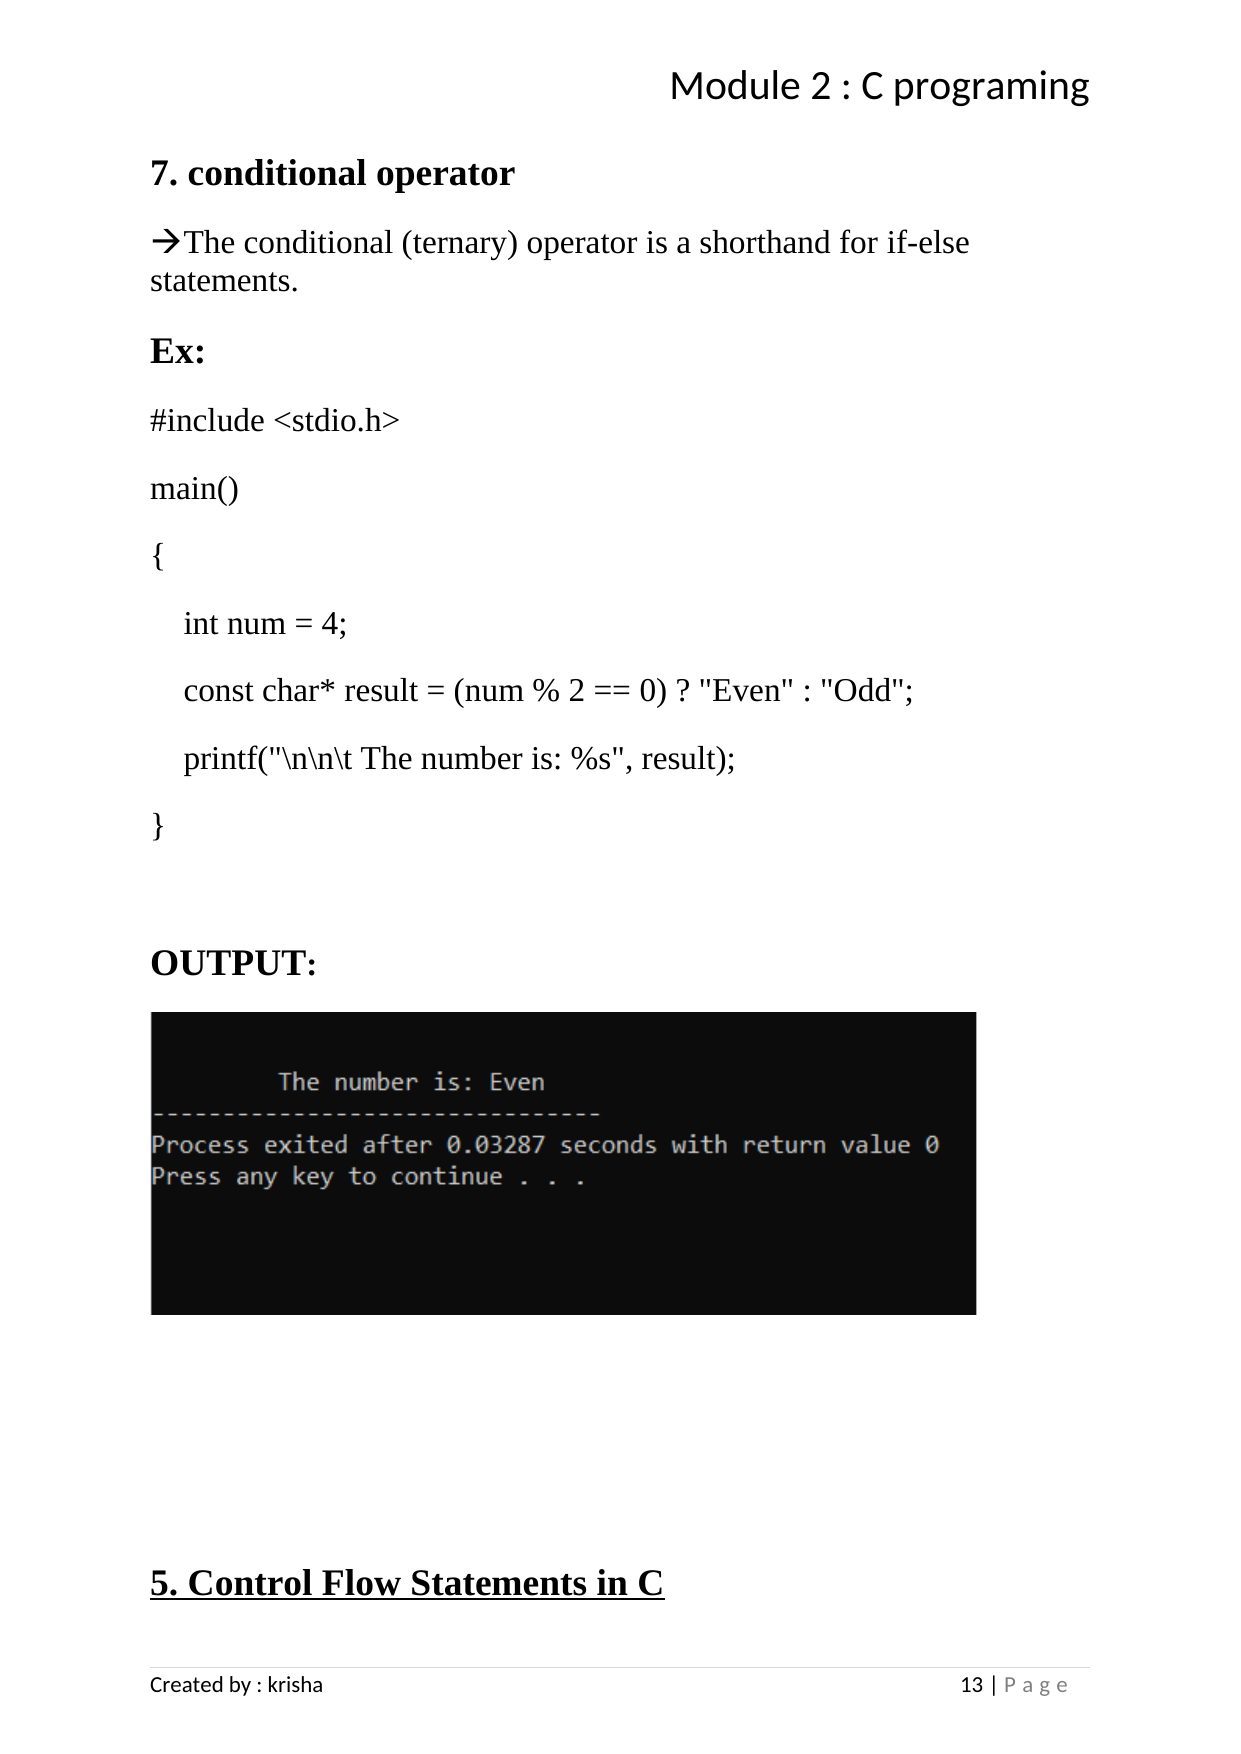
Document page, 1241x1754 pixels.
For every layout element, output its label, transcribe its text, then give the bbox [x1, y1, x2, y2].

text printf("\n\n\t The number is: %s", result); [150, 738, 1090, 776]
text const char* result = (num % 2 == 0) ? "Even" : "Odd"; [150, 670, 1090, 709]
text 5. Control Flow Statements in C [150, 1560, 1090, 1603]
text OUTPUT: [150, 940, 1090, 983]
text main() [150, 468, 1090, 506]
text 7. conditional operator [150, 150, 1090, 193]
picture [150, 1012, 977, 1315]
text { [150, 535, 1090, 574]
text Ex: [150, 328, 1090, 371]
text #include <stdio.h> [150, 400, 1090, 439]
text int num = 4; [150, 603, 1090, 641]
text } [150, 805, 1090, 844]
text The conditional (ternary) operator is a shorthand for if-else statements. [150, 222, 1090, 299]
